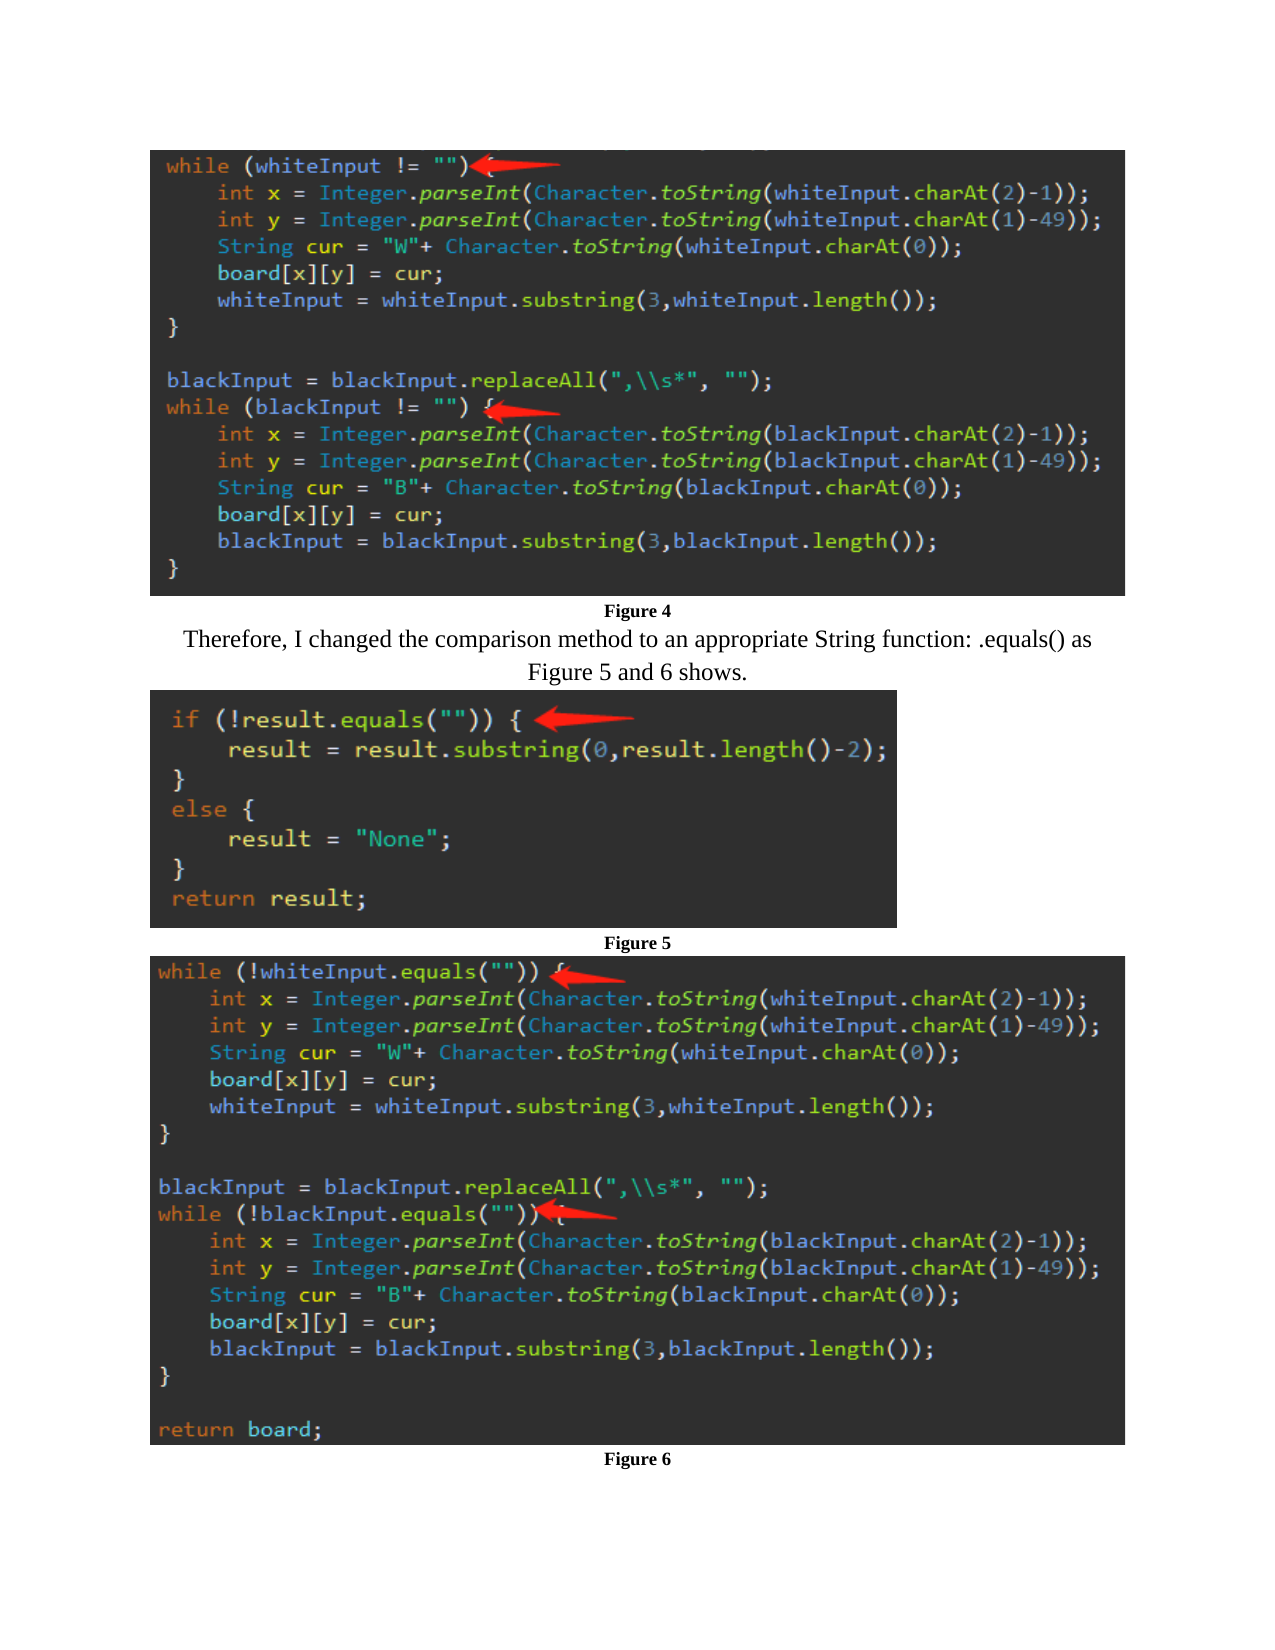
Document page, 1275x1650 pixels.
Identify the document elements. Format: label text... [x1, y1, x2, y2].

picture [150, 956, 1125, 1445]
text Therefore, I changed the comparison method to an appropriate String function: .equals() as Figure 5 and 6 shows. [150, 624, 1125, 686]
picture [150, 150, 1125, 596]
picture [150, 690, 897, 928]
text Figure 6 [150, 1448, 1125, 1469]
text Figure 4 [150, 600, 1125, 621]
text Figure 5 [150, 932, 1125, 953]
